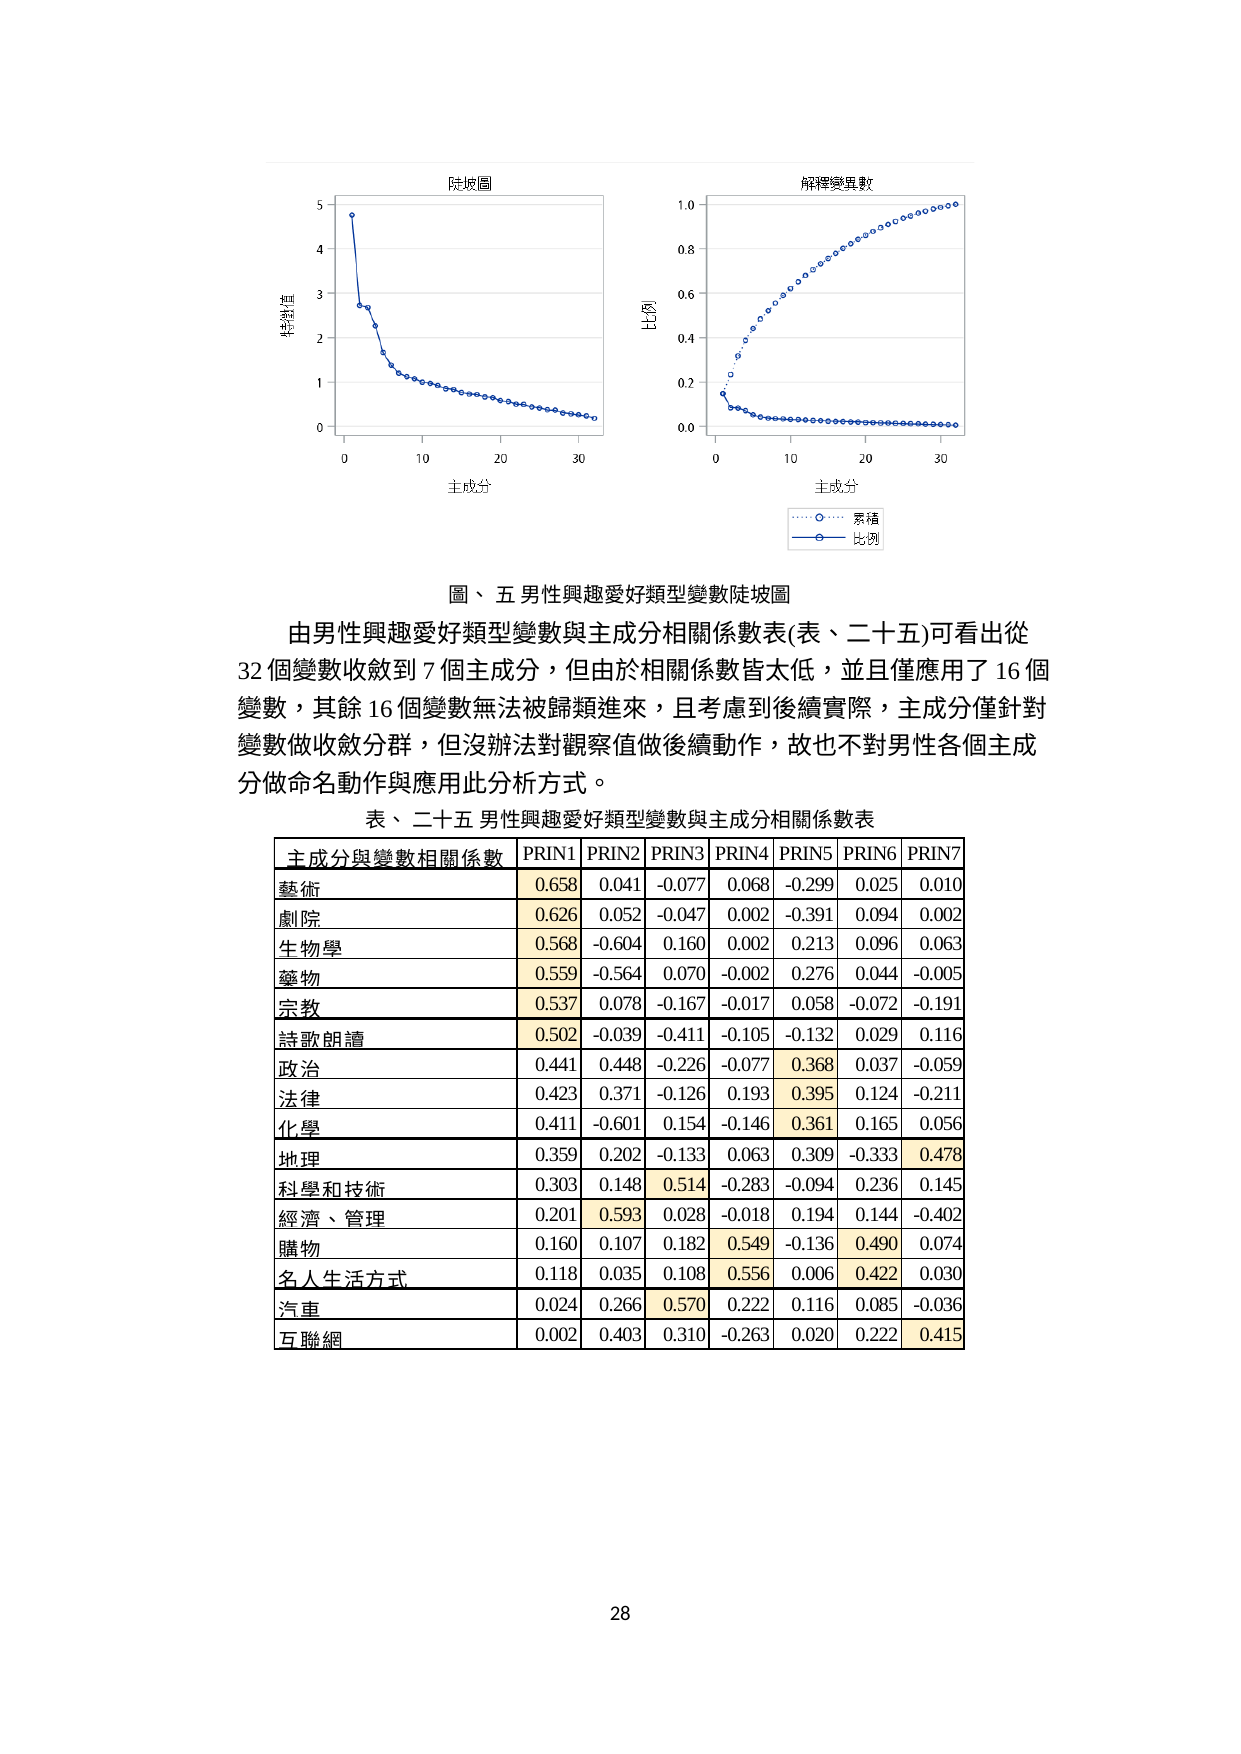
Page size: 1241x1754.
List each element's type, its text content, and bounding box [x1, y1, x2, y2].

picture [265, 162, 975, 560]
text 由男性興趣愛好類型變數與主成分相關係數表(表、二十五)可看出從32個變數收斂到7個主成分，但由於相關係數皆太低，並且僅應用了16個變數，其餘16個變數無法被歸類進來，且考慮到後續實際，主成分僅針對變數做收斂分群，但沒辦法對觀察值做後續動作，故也不對男性各個主成分做命名動作與應用此分析方式。 [237, 612, 1053, 800]
text 圖、 五 男性興趣愛好類型變數陡坡圖 [187, 575, 1053, 612]
text 表、 二十五 男性興趣愛好類型變數與主成分相關係數表 [187, 800, 1053, 837]
